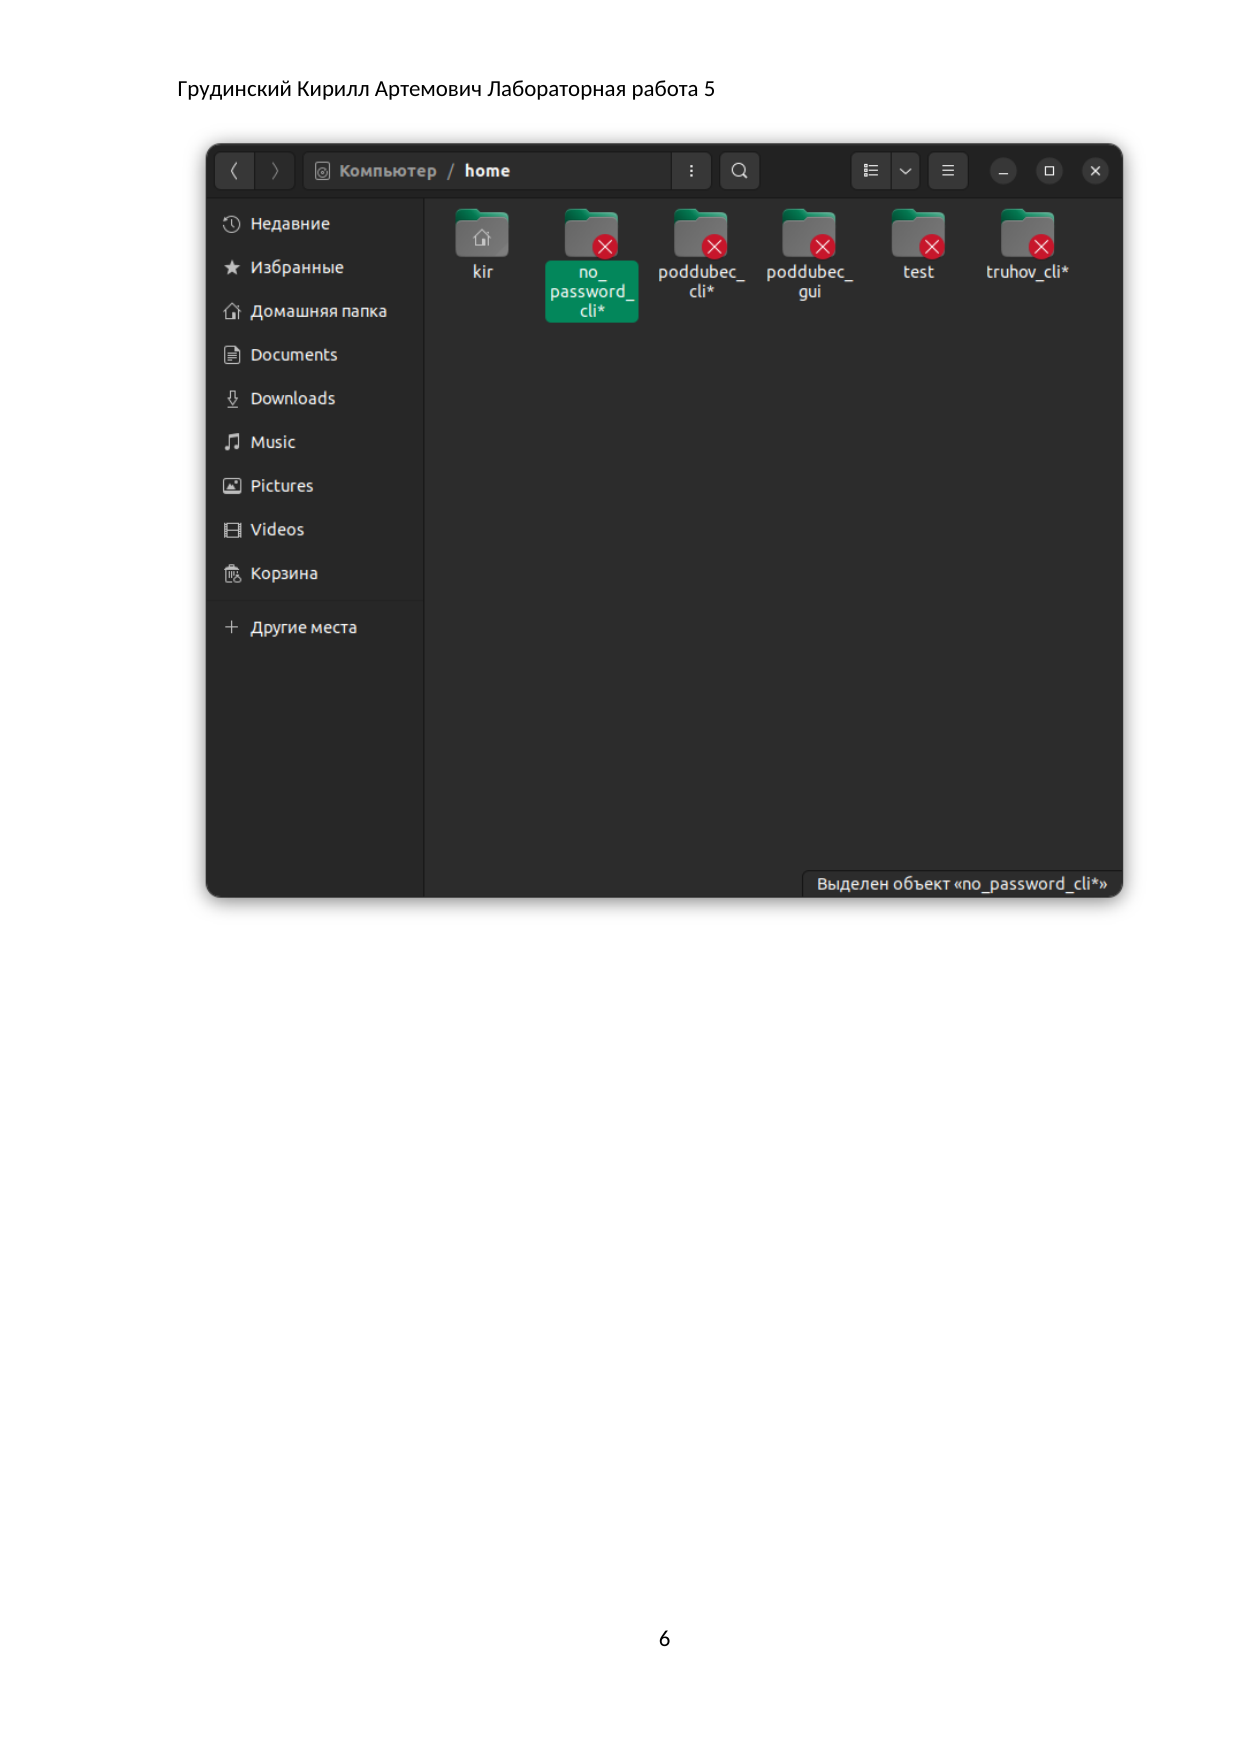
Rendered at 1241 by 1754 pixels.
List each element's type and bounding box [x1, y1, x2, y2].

picture [177, 118, 1152, 930]
